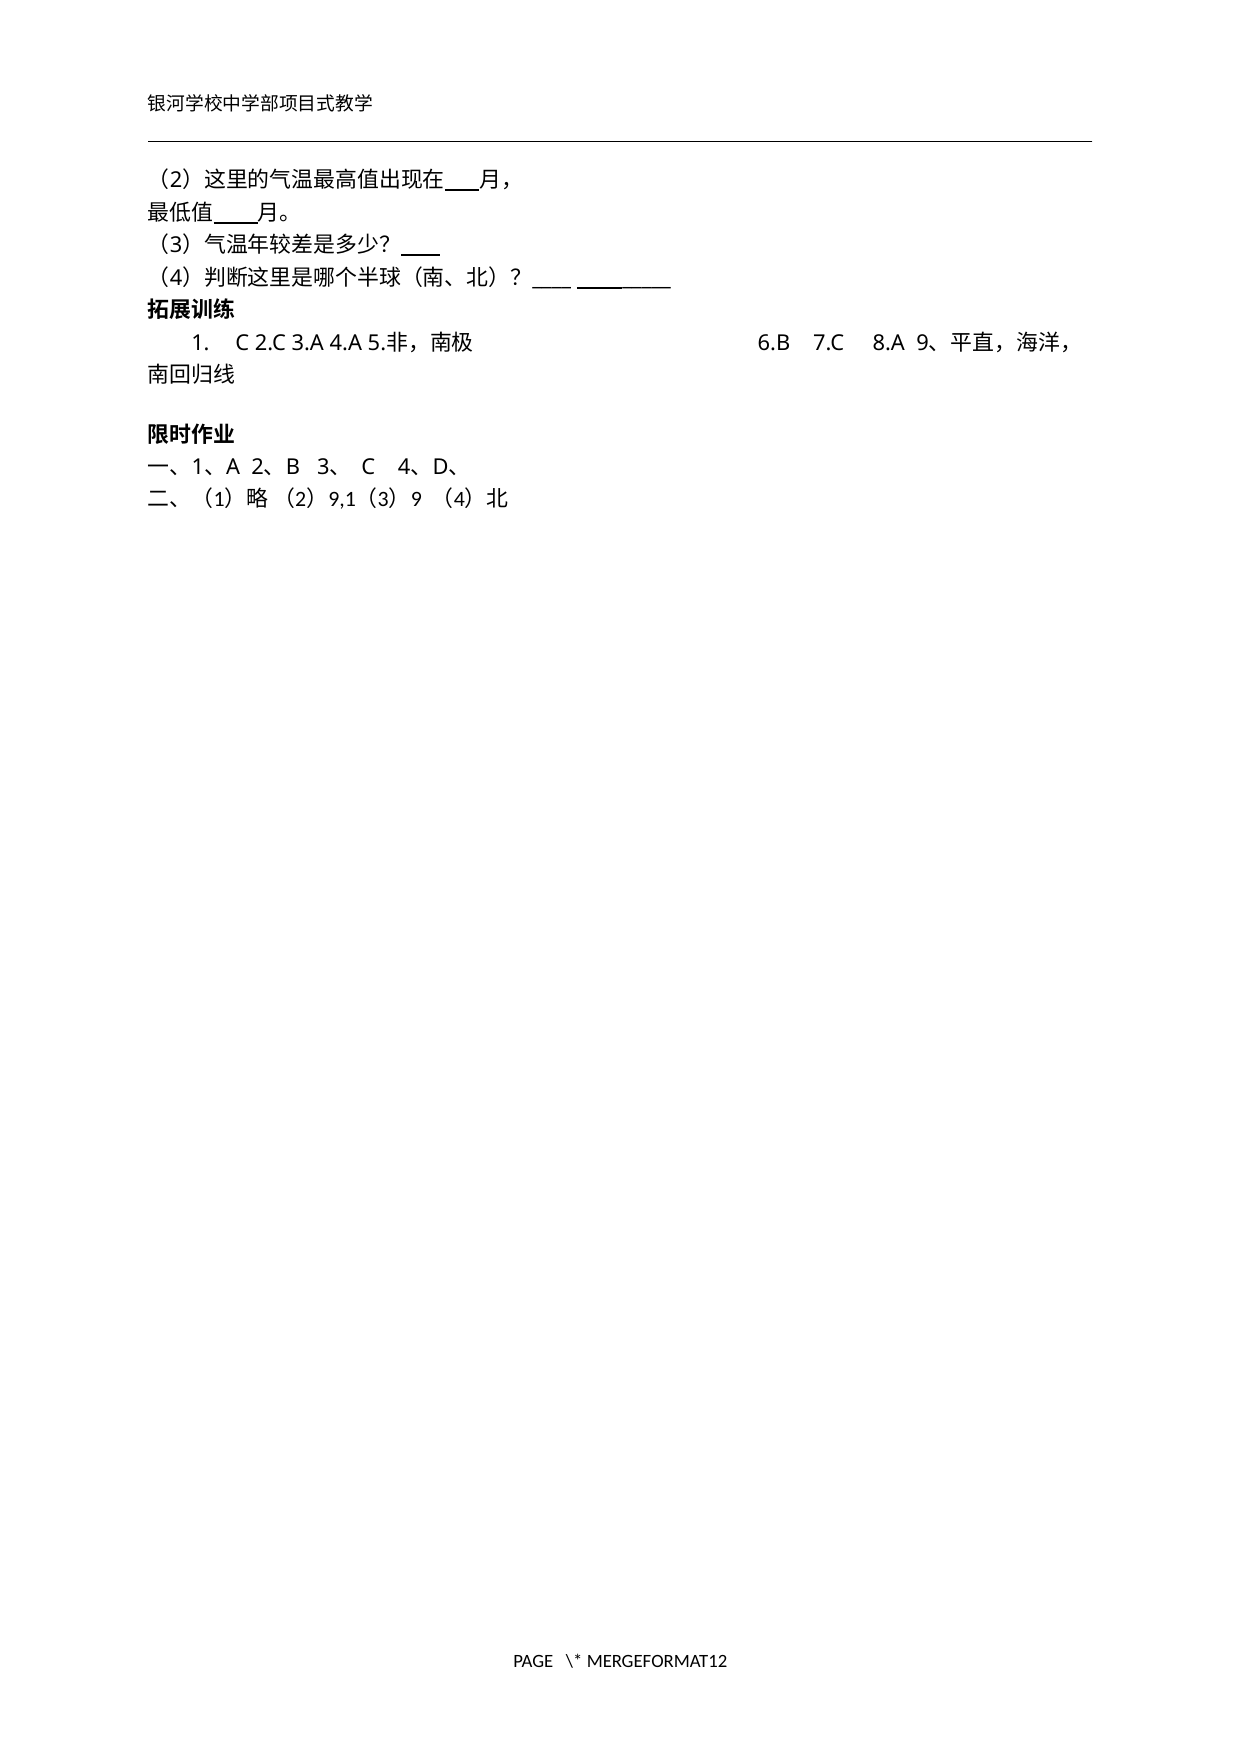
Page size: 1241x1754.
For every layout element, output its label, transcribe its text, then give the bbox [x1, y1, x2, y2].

text 最低值 月。 [148, 194, 1092, 227]
text 一、1、A 2、B 3、 C 4、D、 [148, 449, 1092, 481]
text 拓展训练 [148, 292, 1092, 324]
list C 2.C 3.A 4.A 5.非，南极 6.B 7.C 8.A 9、平直，海洋，南回归线 [148, 324, 1092, 389]
list 气温年较差是多少？ [148, 227, 1092, 259]
list 这里的气温最高值出现在 月， [148, 162, 1092, 194]
text 二、（1）略 （2）9,1（3）9 （4）北 [148, 481, 1092, 513]
text 限时作业 [148, 416, 1092, 449]
list 判断这里是哪个半球（南、北）？____ _____ [148, 259, 1092, 292]
